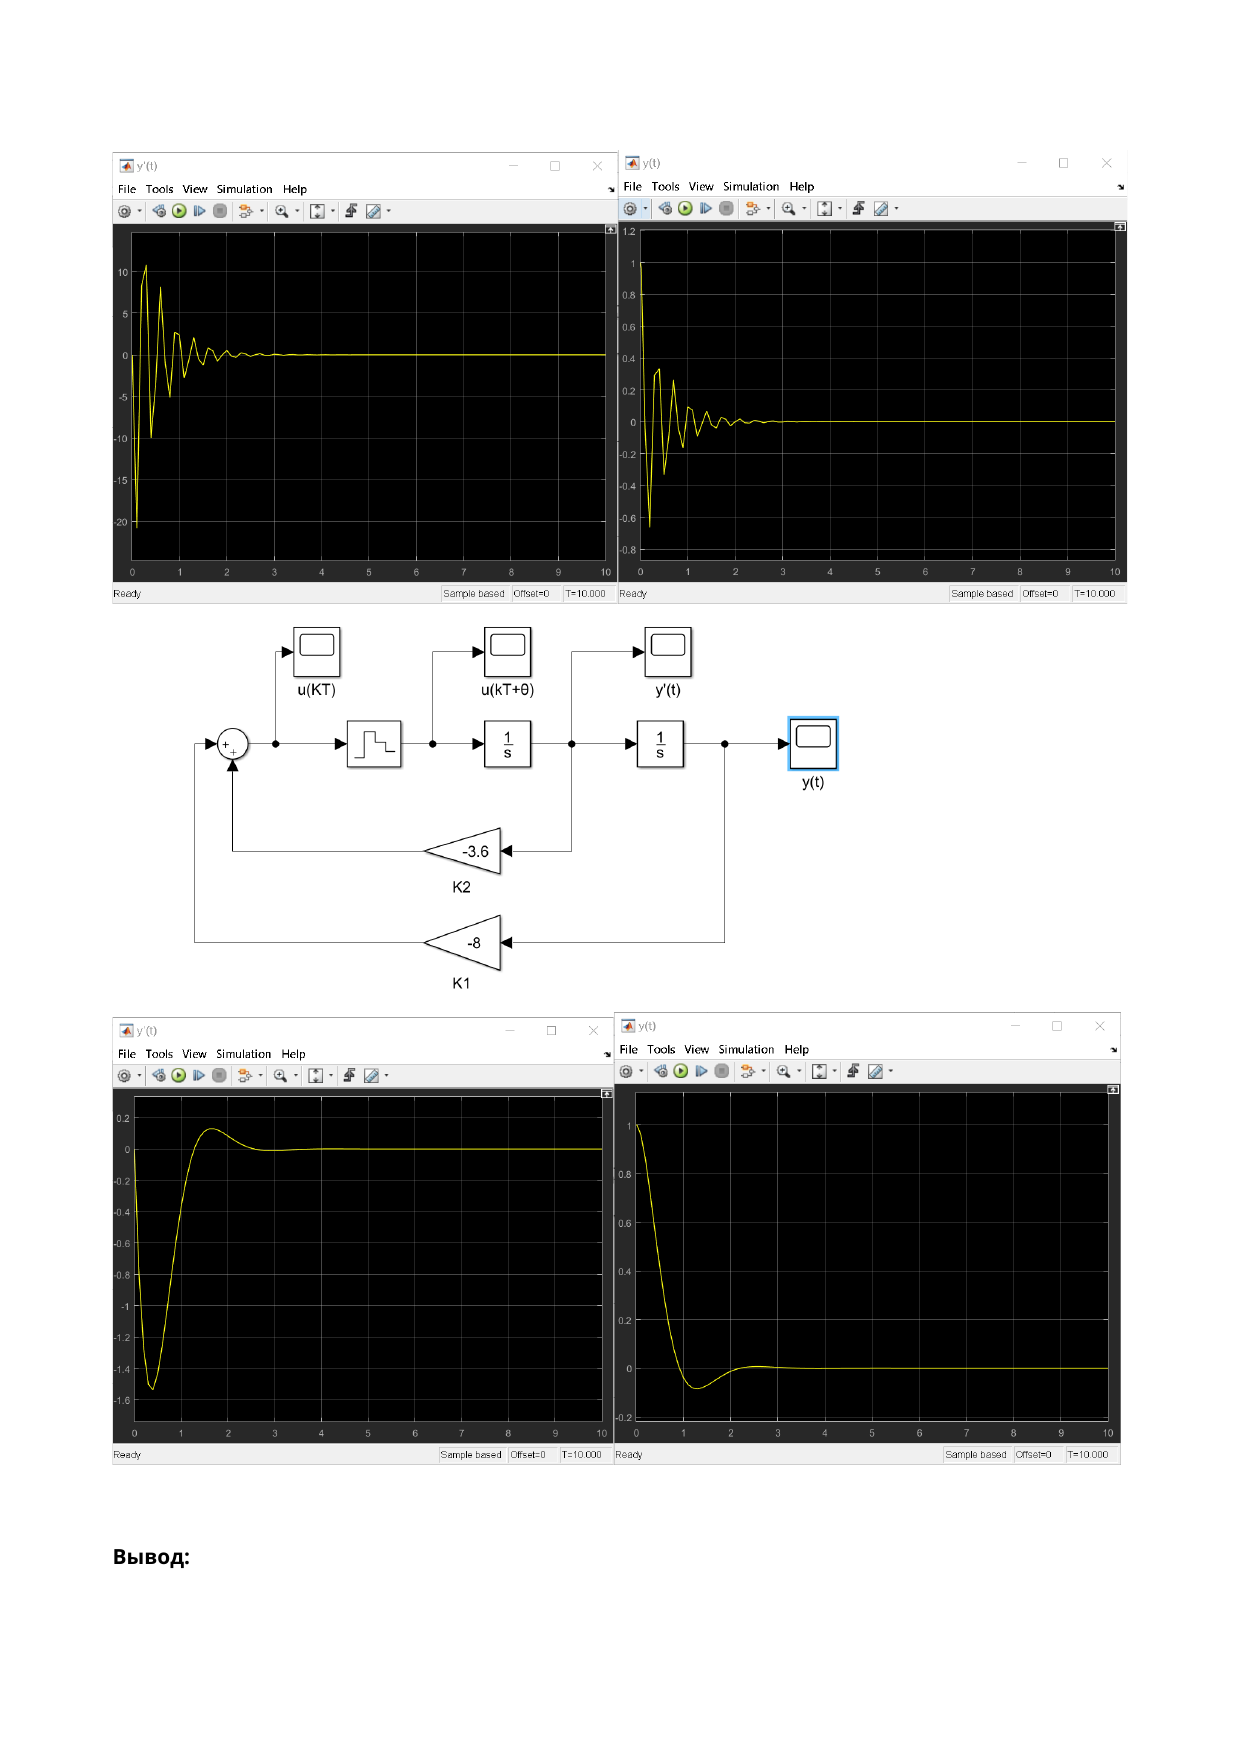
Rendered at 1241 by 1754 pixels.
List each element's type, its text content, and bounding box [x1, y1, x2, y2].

picture [112, 1012, 1121, 1465]
picture [112, 150, 1128, 604]
text Вывод: [112, 1542, 1128, 1571]
picture [186, 622, 843, 994]
